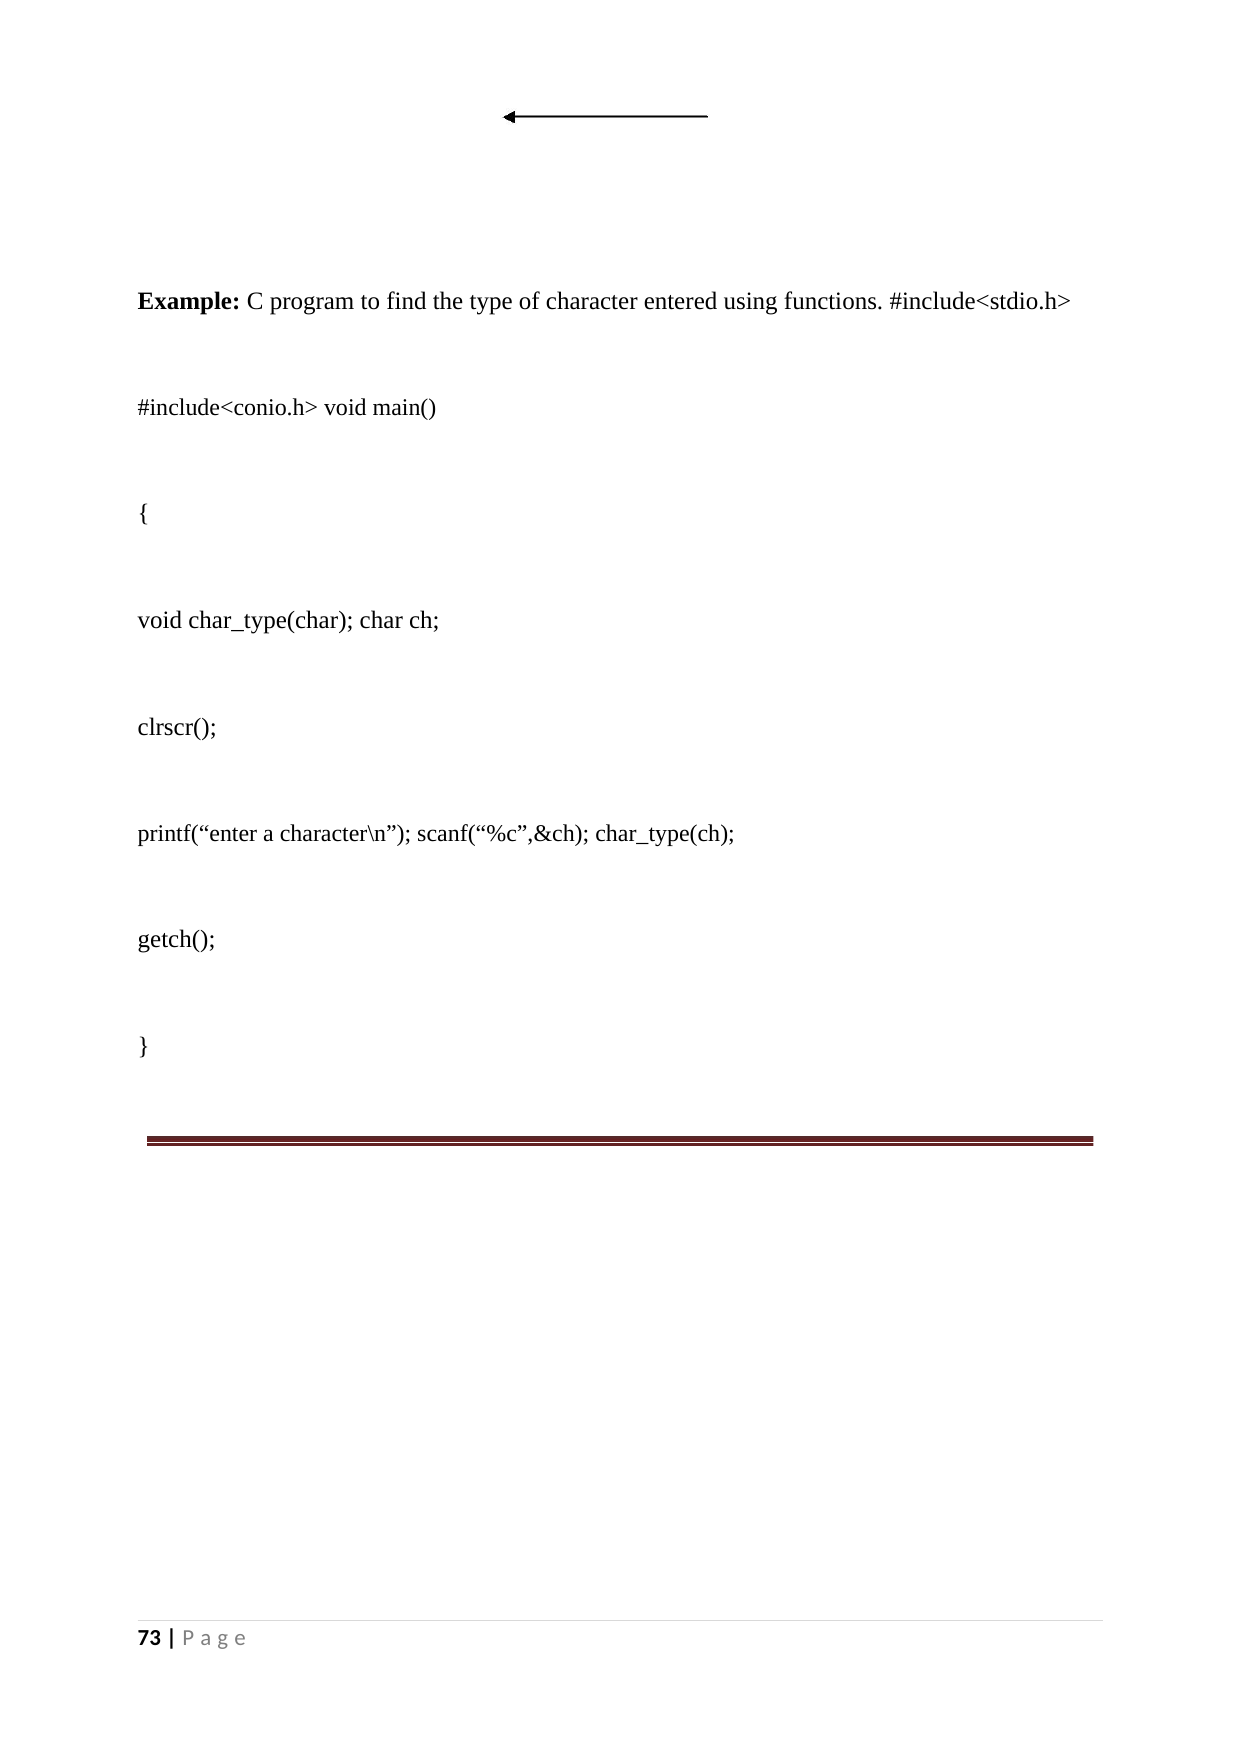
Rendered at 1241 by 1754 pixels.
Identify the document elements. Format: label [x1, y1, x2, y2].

picture [500, 108, 710, 125]
picture [147, 1136, 1094, 1142]
